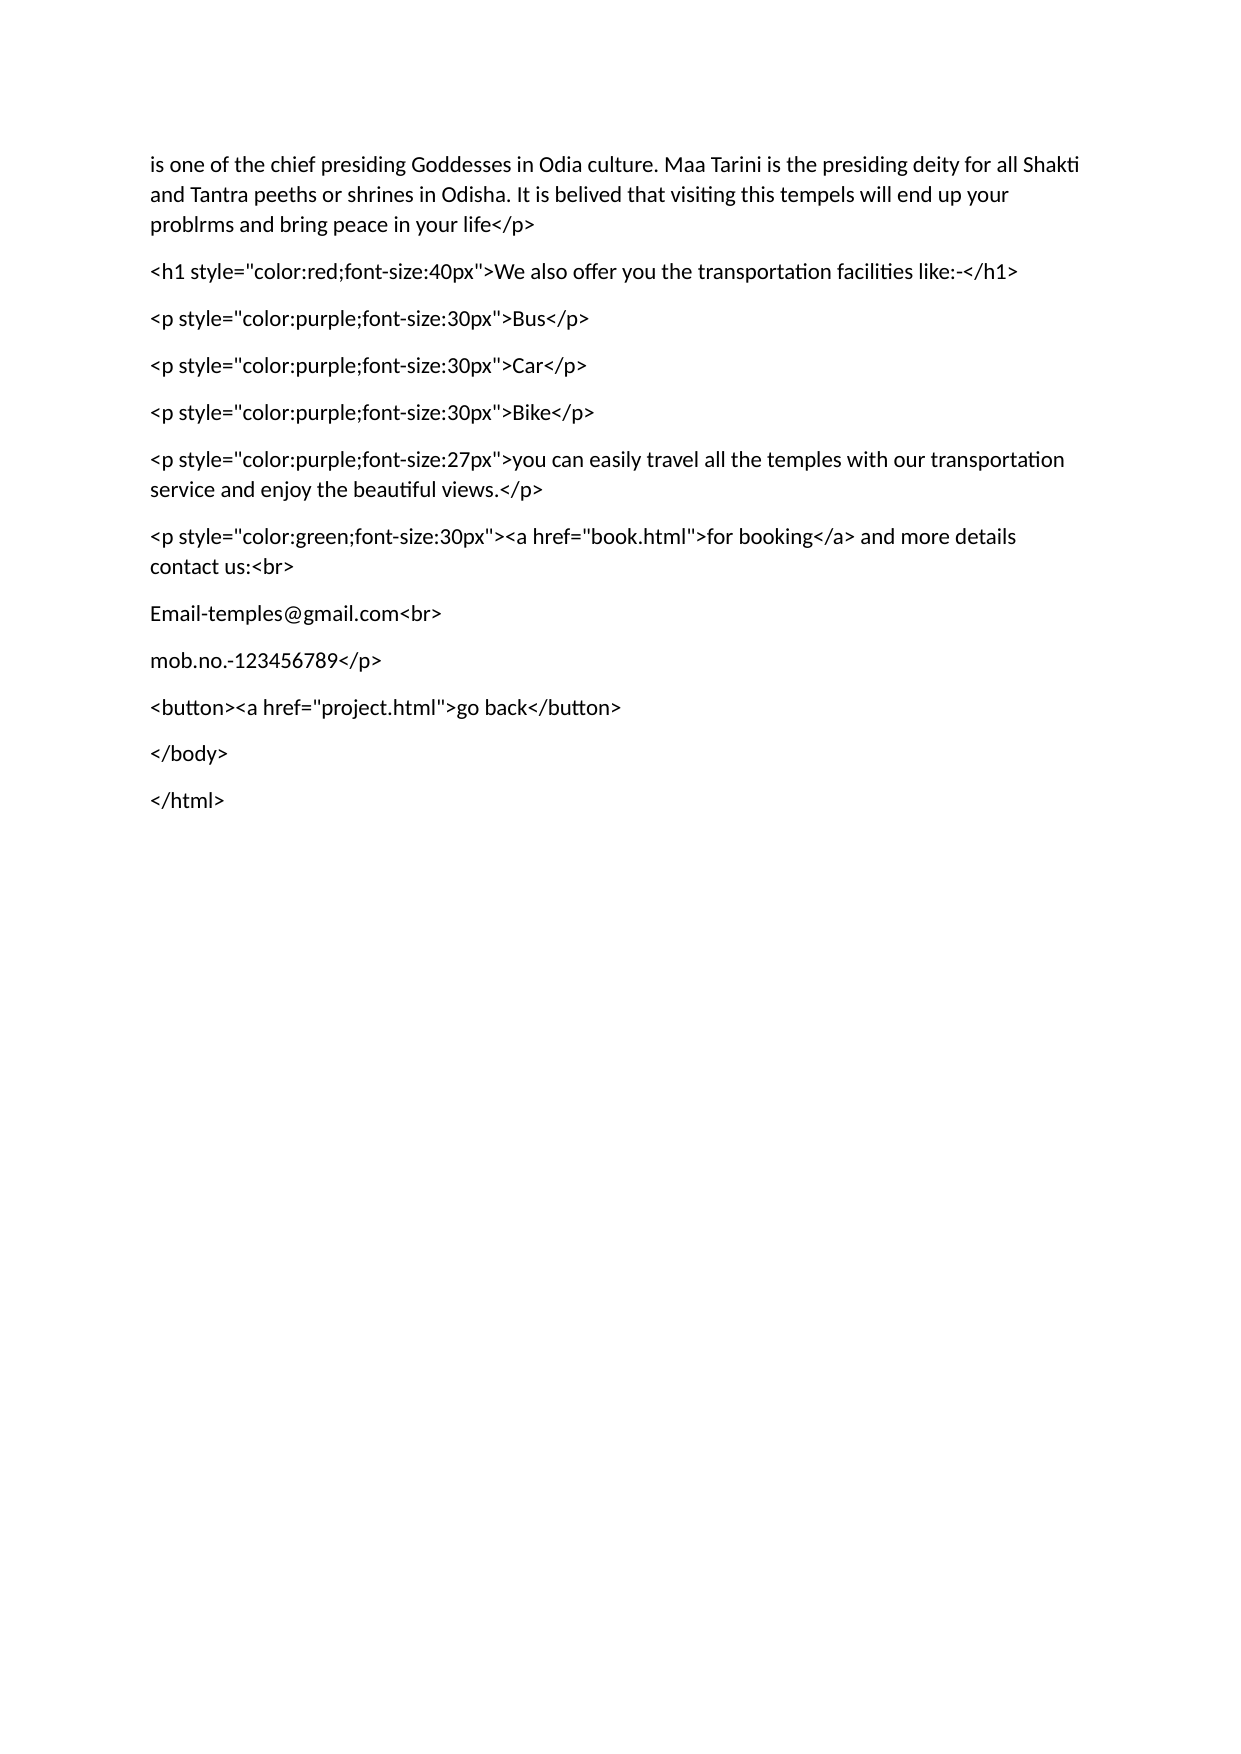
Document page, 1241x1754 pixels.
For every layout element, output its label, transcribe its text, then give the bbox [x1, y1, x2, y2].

text Email-temples@gmail.com<br> [150, 599, 1090, 627]
text <p style="color:green;font-size:30px"><a href="book.html">for booking</a> and more details contact us:<br> [150, 522, 1090, 580]
text <p style="color:purple;font-size:30px">Car</p> [150, 351, 1090, 379]
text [150, 150, 1090, 238]
text <p style="color:purple;font-size:27px">you can easily travel all the temples with our transportation service and enjoy the beautiful views.</p> [150, 445, 1090, 503]
text <h1 style="color:red;font-size:40px">We also offer you the transportation facilities like:-</h1> [150, 257, 1090, 285]
text mob.no.-123456789</p> [150, 646, 1090, 674]
text <button><a href="project.html">go back</button> [150, 693, 1090, 721]
text </html> [150, 786, 1090, 814]
text </body> [150, 739, 1090, 768]
text <p style="color:purple;font-size:30px">Bike</p> [150, 398, 1090, 426]
text <p style="color:purple;font-size:30px">Bus</p> [150, 304, 1090, 332]
